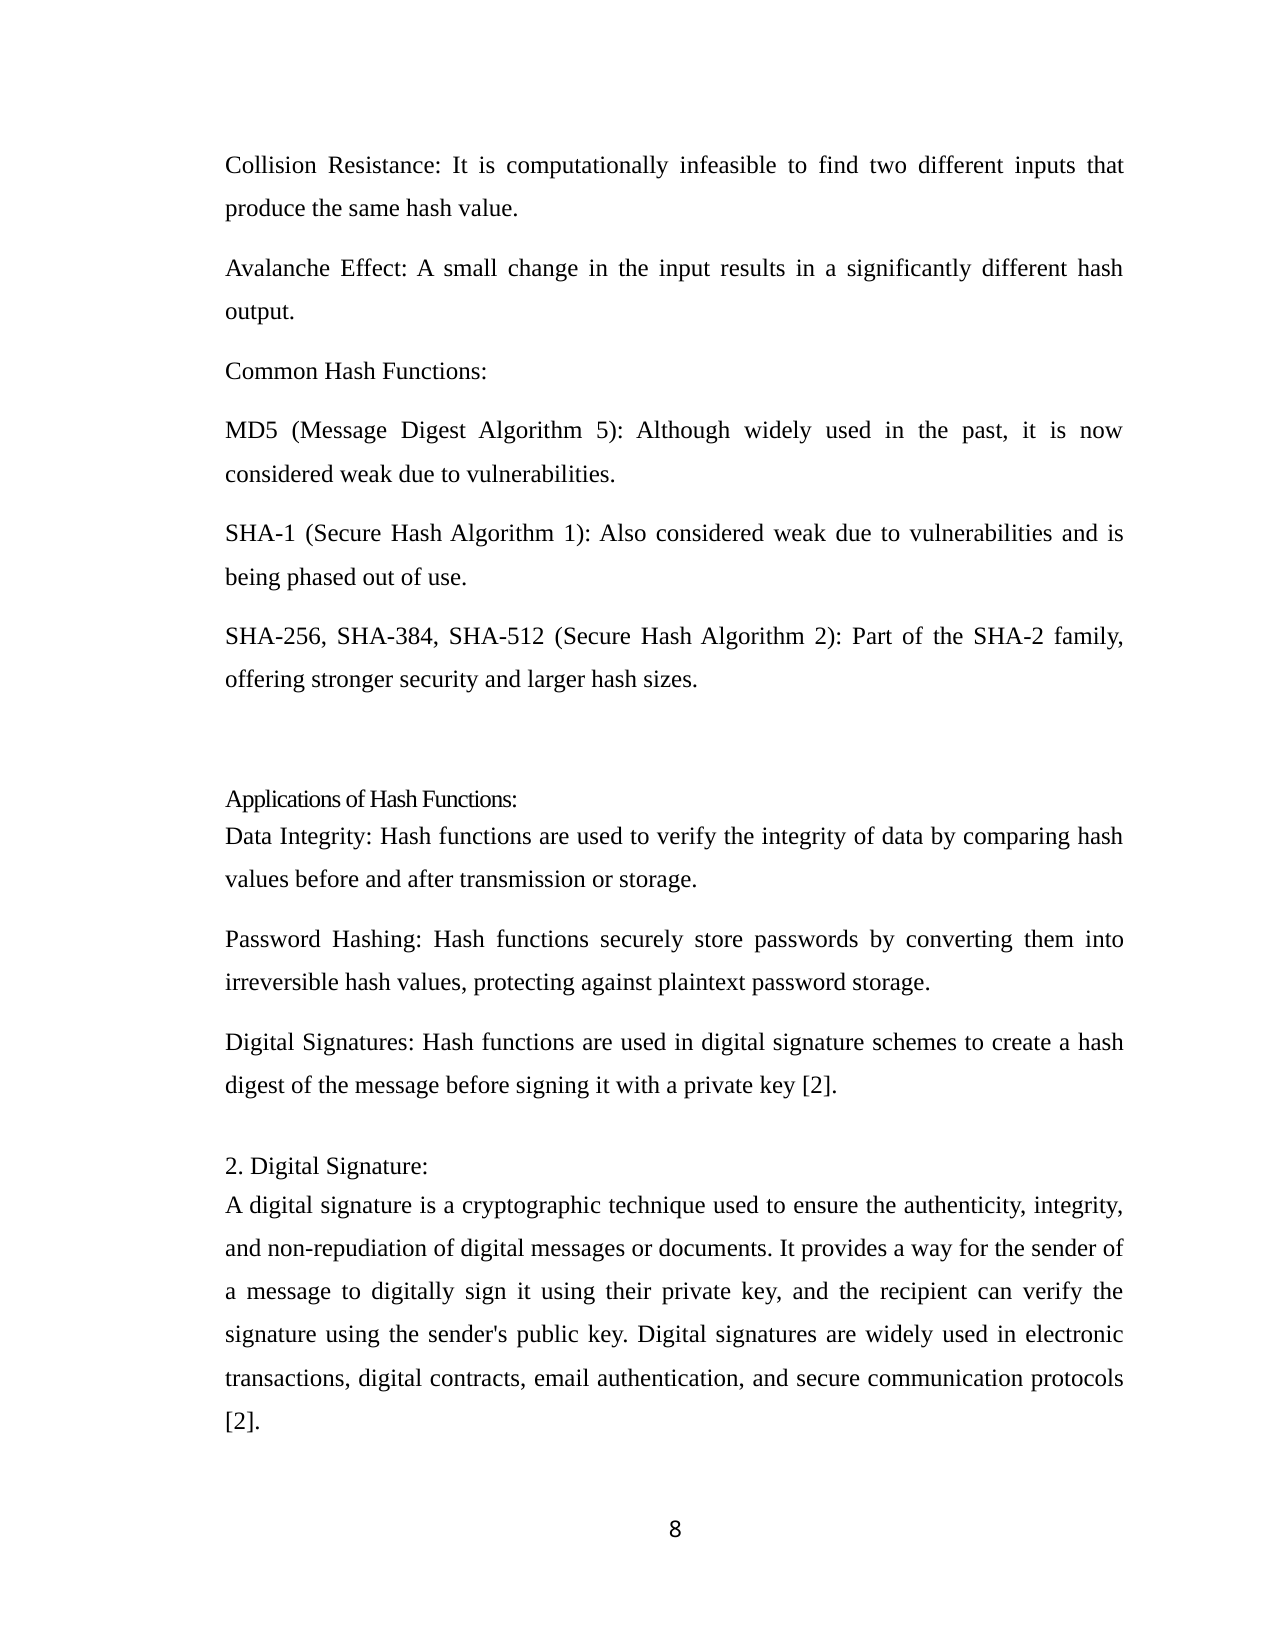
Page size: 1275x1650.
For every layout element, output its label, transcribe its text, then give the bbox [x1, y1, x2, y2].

text A digital signature is a cryptographic technique used to ensure the authenticity, integrity, and non-repudiation of digital messages or documents. It provides a way for the sender of a message to digitally sign it using their private key, and the recipient can verify the signature using the sender's public key. Digital signatures are widely used in electronic transactions, digital contracts, email authentication, and secure communication protocols. [225, 1190, 1125, 1434]
text Password Hashing: Hash functions securely store passwords by converting them into irreversible hash values, protecting against plaintext password storage. [225, 924, 1125, 996]
text MD5 (Message Digest Algorithm 5): Although widely used in the past, it is now considered weak due to vulnerabilities. [225, 416, 1125, 487]
text SHA-1 (Secure Hash Algorithm 1): Also considered weak due to vulnerabilities and is being phased out of use. [225, 518, 1125, 590]
text Data Integrity: Hash functions are used to verify the integrity of data by comparing hash values before and after transmission or storage. [225, 821, 1125, 893]
title Applications of Hash Functions: [225, 784, 1125, 813]
text Digital Signatures: Hash functions are used in digital signature schemes to create a hash digest of the message before signing it with a private key. [225, 1027, 1125, 1099]
text Avalanche Effect: A small change in the input results in a significantly different hash output. [225, 253, 1125, 325]
text SHA-256, SHA-384, SHA-512 (Secure Hash Algorithm 2): Part of the SHA-2 family, offering stronger security and larger hash sizes. [225, 621, 1125, 693]
text Common Hash Functions: [225, 356, 1125, 384]
subtitle 2. Digital Signature: [225, 1151, 1125, 1179]
text Collision Resistance: It is computationally infeasible to find two different inputs that produce the same hash value. [225, 150, 1125, 222]
